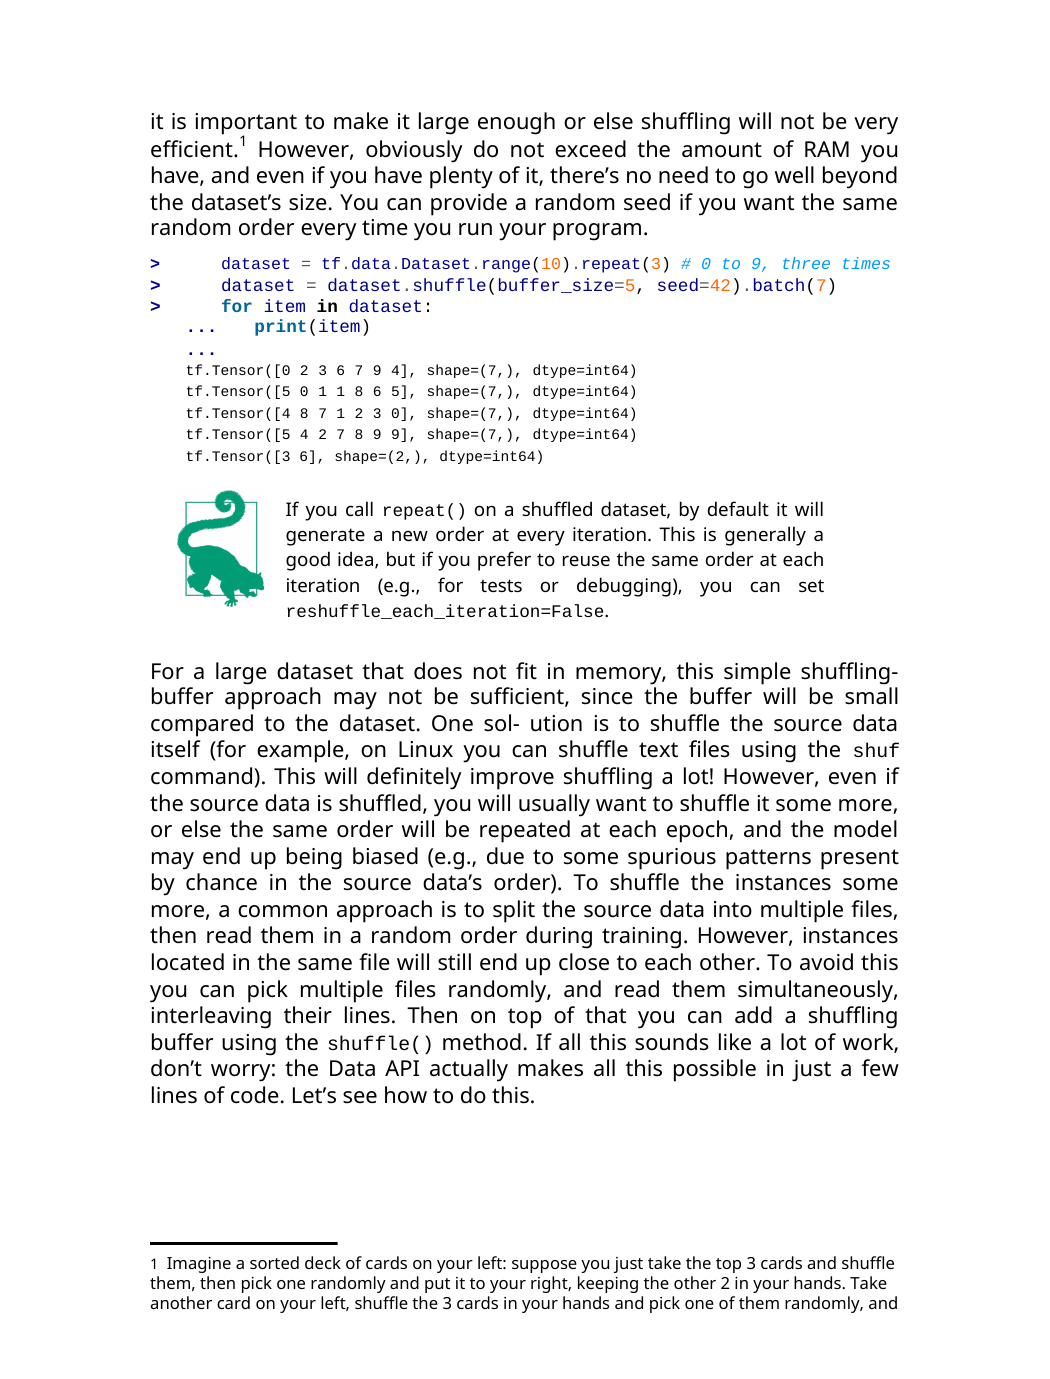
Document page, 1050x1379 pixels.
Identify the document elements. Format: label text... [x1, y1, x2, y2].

text ... [185, 339, 900, 359]
text ... print(item) [185, 318, 900, 338]
text For a large dataset that does not fit in memory, this simple shuffling-buffer approach may not be sufficient, since the buffer will be small compared to the dataset. One sol‐ ution is to shuffle the source data itself (for example, on Linux you can shuffle text files using the shuf command). This will definitely improve shuffling a lot! However, even if the source data is shuffled, you will usually want to shuffle it some more, or else the same order will be repeated at each epoch, and the model may end up being biased (e.g., due to some spurious patterns present by chance in the source data’s order). To shuffle the instances some more, a common approach is to split the source data into multiple files, then read them in a random order during training. However, instances located in the same file will still end up close to each other. To avoid this you can pick multiple files randomly, and read them simultaneously, interleaving their lines. Then on top of that you can add a shuffling buffer using the shuffle() method. If all this sounds like a lot of work, don’t worry: the Data API actually makes all this possible in just a few lines of code. Let’s see how to do this. [150, 658, 900, 1109]
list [150, 1253, 900, 1315]
text it is important to make it large enough or else shuffling will not be very efficient.1 However, obviously do not exceed the amount of RAM you have, and even if you have plenty of it, there’s no need to go well beyond the dataset’s size. You can provide a random seed if you want the same random order every time you run your program. [150, 109, 900, 242]
text tf.Tensor([0 2 3 6 7 9 4], shape=(7,), dtype=int64) tf.Tensor([5 0 1 1 8 6 5], shape=(7,), dtype=int64) tf.Tensor([4 8 7 1 2 3 0], shape=(7,), dtype=int64) tf.Tensor([5 4 2 7 8 9 9], shape=(7,), dtype=int64) tf.Tensor([3 6], shape=(2,), dtype=int64) [185, 363, 637, 465]
text If you call repeat() on a shuffled dataset, by default it will generate a new order at every iteration. This is generally a good idea, but if you prefer to reuse the same order at each iteration (e.g., for tests or debugging), you can set reshuffle_each_iteration=False. [285, 496, 825, 623]
list dataset = tf.data.Dataset.range(10).repeat(3) # 0 to 9, three times [150, 256, 900, 274]
list for item in dataset: [150, 297, 900, 317]
picture [177, 490, 264, 607]
list dataset = dataset.shuffle(buffer_size=5, seed=42).batch(7) [150, 276, 900, 296]
